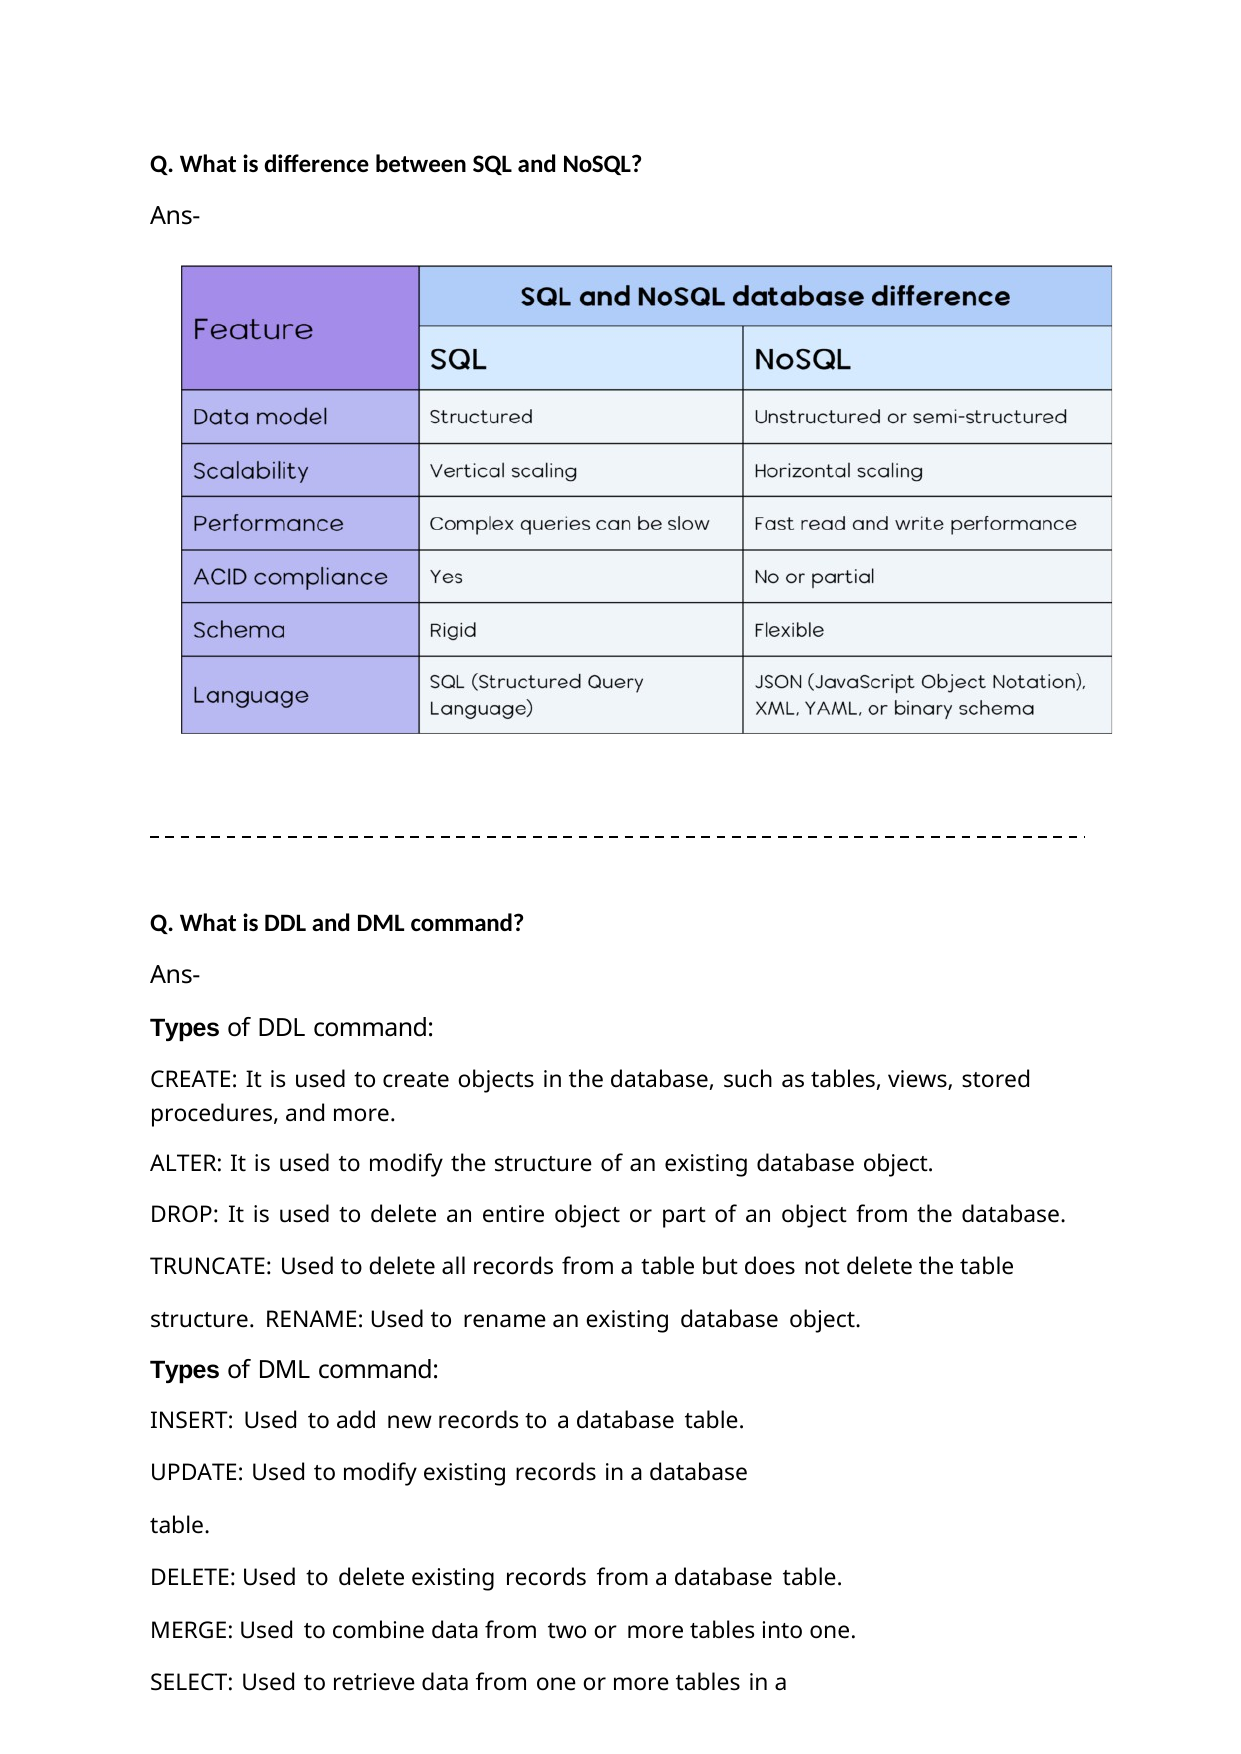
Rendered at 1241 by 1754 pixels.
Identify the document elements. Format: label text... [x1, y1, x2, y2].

text CREATE: It is used to create objects in the database, such as tables, views, stored procedures, and more. [150, 1063, 1066, 1128]
text Types of DDL command: [150, 1010, 1122, 1044]
subtitle Q. What is DDL and DML command? [150, 907, 1122, 938]
text Ans- [150, 197, 1122, 231]
text Types of DML command: [150, 1355, 1122, 1384]
text INSERT: Used to add new records to a database table. UPDATE: Used to modify existing records in a database table. [150, 1403, 784, 1540]
text DROP: It is used to delete an entire object or part of an object from the database. TRUNCATE: Used to delete all records from a table but does not delete the table structure. RENAME: Used to rename an existing database object. [150, 1197, 1066, 1334]
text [150, 1561, 872, 1697]
picture [181, 265, 1113, 734]
text ALTER: It is used to modify the structure of an existing database object. [150, 1147, 1122, 1178]
subtitle Q. What is difference between SQL and NoSQL? [150, 148, 1122, 178]
text Ans- [150, 957, 1122, 991]
